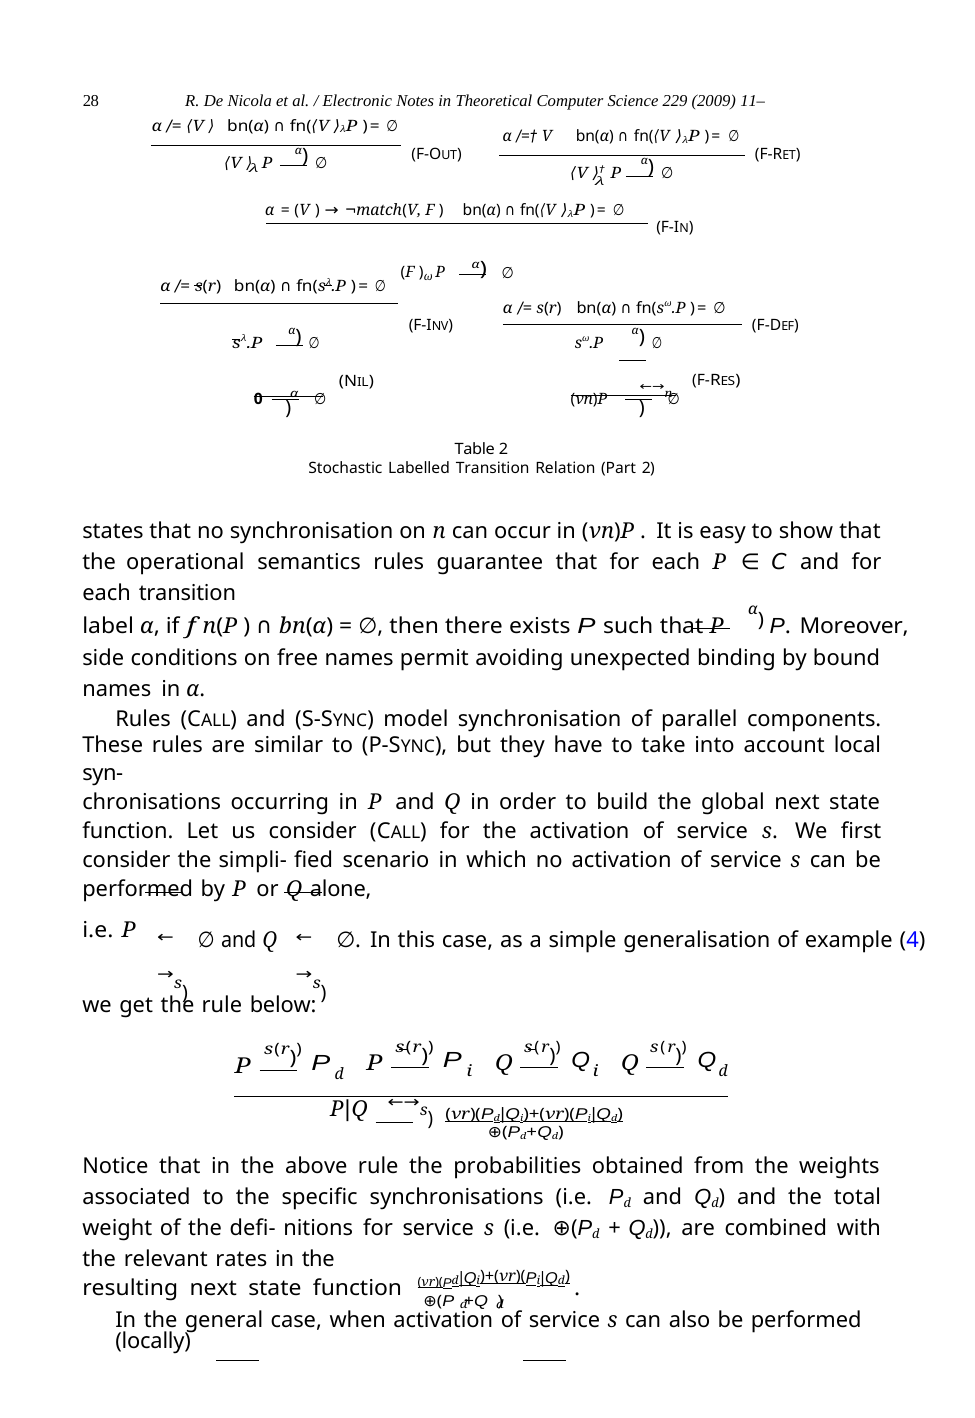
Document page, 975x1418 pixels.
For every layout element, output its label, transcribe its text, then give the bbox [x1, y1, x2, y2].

text α /= s(r) bn(α) ∩ fn(sλ.P )= ∅ [160, 277, 398, 296]
text α) [471, 256, 933, 272]
text 0 ∅ (νn)P ∅ [254, 390, 933, 408]
text Notice that in the above rule the probabilities obtained from the weights associated to the specific synchronisations (i.e. Pd and Qd) and the total weight of the defi- nitions for service s (i.e. ⊕(Pd + Qd)), are combined with the relevant rates in the [82, 1149, 881, 1273]
text Table 2 [71, 440, 892, 458]
text (F-Def) [752, 317, 933, 334]
text (F-In) [656, 222, 933, 235]
text ∅ and Q [197, 924, 280, 953]
text α /= s(r) bn(α) ∩ fn(sω.P )= ∅ [503, 299, 933, 317]
text label α, if f n(P ) ∩ bn(α) = ∅, then there exists P such that P α) P. Moreover, [82, 608, 933, 640]
text Rules (Call) and (S-Sync) model synchronisation of parallel components. These rules are similar to (P-Sync), but they have to take into account local syn- [82, 705, 882, 786]
text P s(r)) P [366, 1029, 476, 1077]
text ∅. In this case, as a simple generalisation of example (4) [336, 924, 933, 953]
text i.e. P [82, 913, 138, 943]
text ⊕(Pd+Qd) [488, 1126, 549, 1140]
text Q s(r)) Q [495, 1029, 602, 1077]
text α /= ⟨V ⟩ bn(α) ∩ fn(⟨V ⟩λP )= ∅ [151, 119, 401, 134]
text (F-Inv) [408, 317, 466, 334]
text resulting next state function (νr)(Pd|Qi)+(νr)(Pi|Qd) . [82, 1274, 933, 1301]
text ←→s) (νr)(Pd|Qi)+(νr)(Pi|Qd) [387, 1093, 933, 1126]
text (F-Out) [411, 143, 475, 164]
text (F-Ret) [754, 143, 933, 164]
text In the general case, when activation of service s can also be performed (locally) [115, 1311, 933, 1352]
text we get the rule below: [82, 989, 347, 1018]
text α /=† V bn(α) ∩ fn(⟨V ⟩λP )= ∅ [499, 129, 745, 144]
text ⟨V ⟩ P α) ∅ [151, 134, 401, 177]
text P|Q [71, 1093, 368, 1123]
text ←→s) [295, 913, 328, 987]
text side conditions on free names permit avoiding unexpected binding by bound names in α. [82, 642, 881, 703]
text α (Nil) ←→n (F-Res) [97, 372, 933, 390]
text states that no synchronisation on n can occur in (νn)P . It is easy to show that the operational semantics rules guarantee that for each P ∈ C and for each transition [82, 515, 881, 607]
text ⟨V ⟩† P α) ∅ [499, 144, 745, 188]
text P s(r)) P [234, 1031, 347, 1079]
text α = (V ) → ¬match(V, F ) bn(α) ∩ fn(⟨V ⟩λP )= ∅ [265, 198, 646, 220]
text ←→s) [157, 913, 189, 987]
text Stochastic Labelled Transition Relation (Part 2) [71, 458, 892, 477]
text ⊕(Pd+Qd) [545, 1126, 933, 1140]
text chronisations occurring in P and Q in order to build the global next state function. Let us consider (Call) for the activation of service s. We first consider the simpli- fied scenario in which no activation of service s can be performed by P or Q alone, [82, 786, 881, 903]
text sλ.P α) ∅ [232, 317, 327, 357]
text Q s(r)) Q [621, 1029, 933, 1077]
text sω.P α) ∅ [574, 317, 670, 357]
